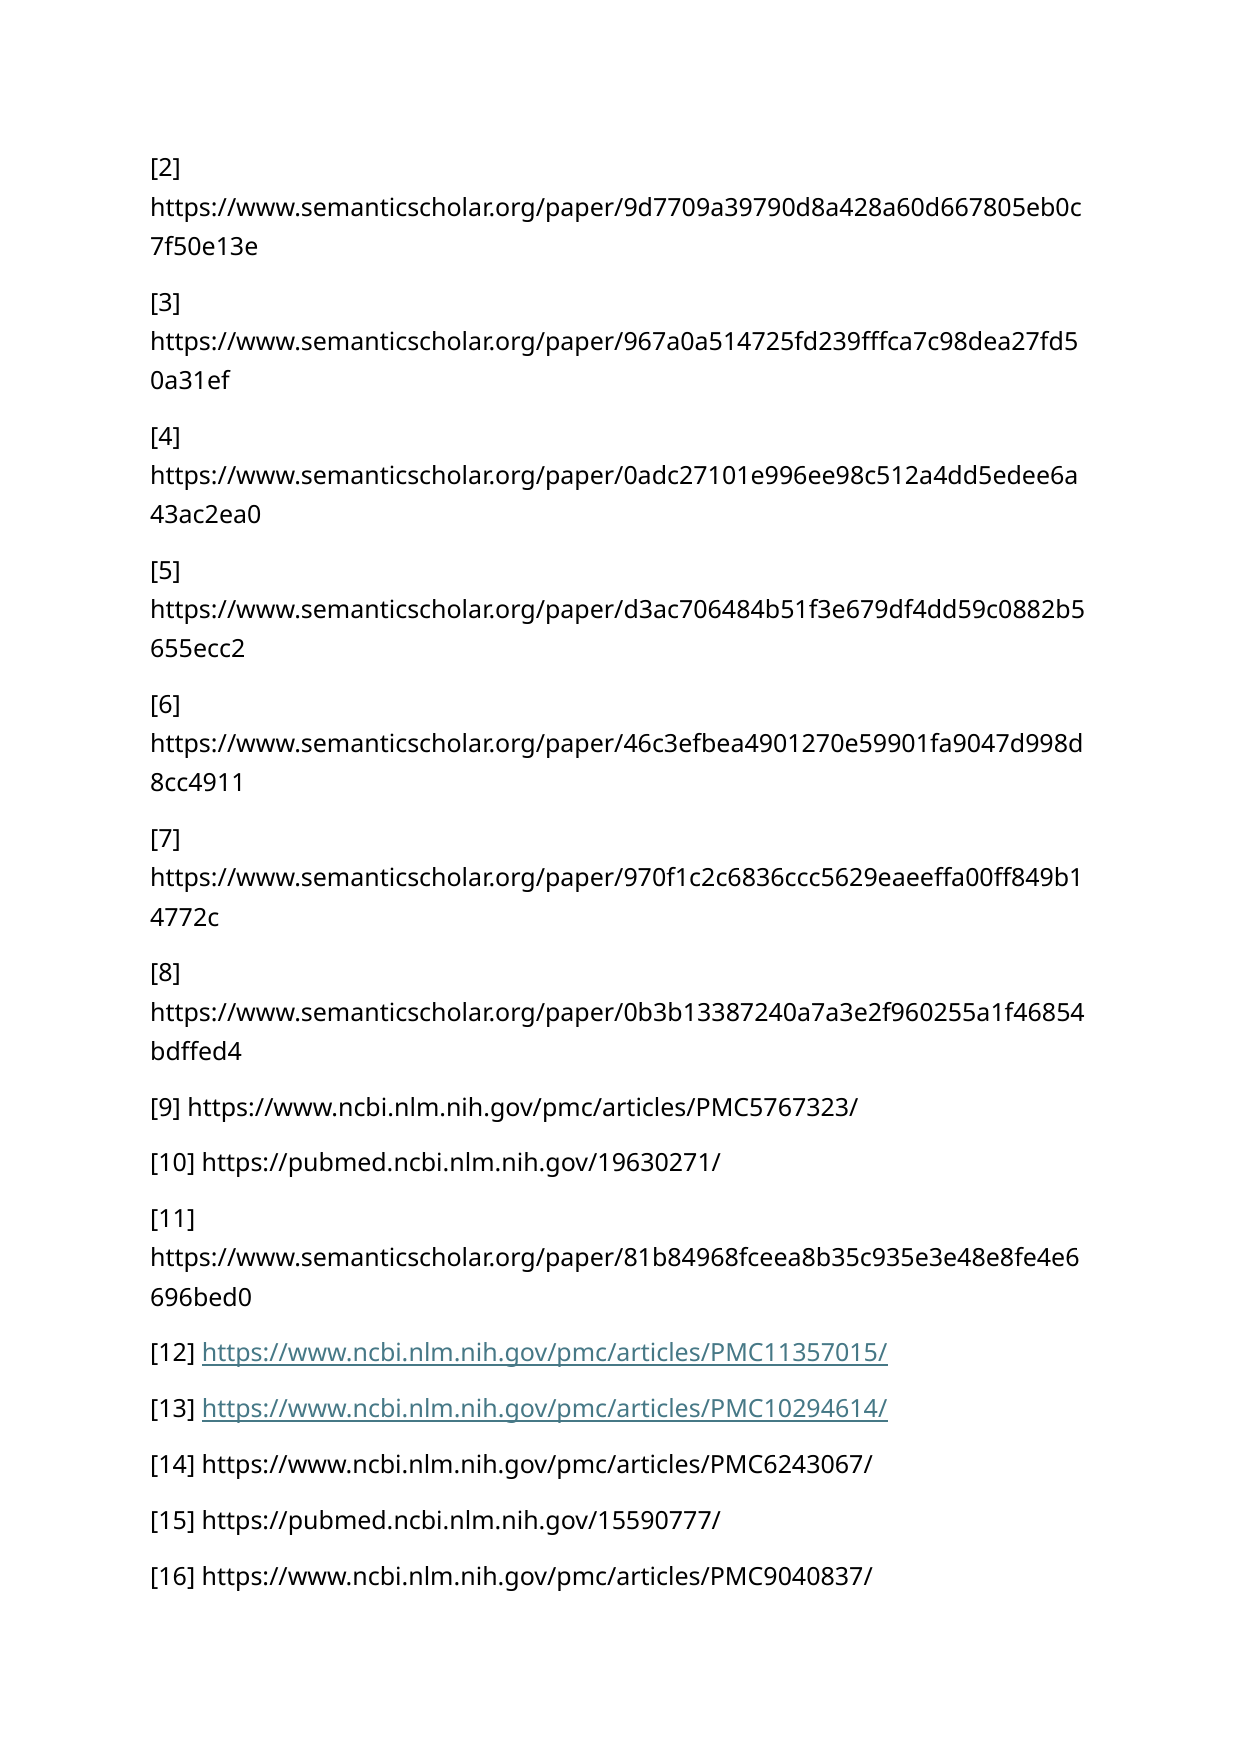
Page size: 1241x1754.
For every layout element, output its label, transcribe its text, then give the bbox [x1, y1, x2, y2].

text [7] https://www.semanticscholar.org/paper/970f1c2c6836ccc5629eaeeffa00ff849b14772c [150, 821, 1090, 933]
text [16] https://www.ncbi.nlm.nih.gov/pmc/articles/PMC9040837/ [150, 1558, 1090, 1592]
text [10] https://pubmed.ncbi.nlm.nih.gov/19630271/ [150, 1145, 1090, 1179]
text [11] https://www.semanticscholar.org/paper/81b84968fceea8b35c935e3e48e8fe4e6696bed0 [150, 1201, 1090, 1313]
text [3] https://www.semanticscholar.org/paper/967a0a514725fd239fffca7c98dea27fd50a31ef [150, 284, 1090, 397]
text [6] https://www.semanticscholar.org/paper/46c3efbea4901270e59901fa9047d998d8cc4911 [150, 687, 1090, 799]
text [12] https://www.ncbi.nlm.nih.gov/pmc/articles/PMC11357015/ [150, 1335, 1090, 1369]
text [5] https://www.semanticscholar.org/paper/d3ac706484b51f3e679df4dd59c0882b5655ecc2 [150, 552, 1090, 665]
text [14] https://www.ncbi.nlm.nih.gov/pmc/articles/PMC6243067/ [150, 1447, 1090, 1481]
text [8] https://www.semanticscholar.org/paper/0b3b13387240a7a3e2f960255a1f46854bdffed4 [150, 955, 1090, 1067]
text [2] https://www.semanticscholar.org/paper/9d7709a39790d8a428a60d667805eb0c7f50e13e [150, 150, 1090, 262]
text [9] https://www.ncbi.nlm.nih.gov/pmc/articles/PMC5767323/ [150, 1089, 1090, 1123]
text [15] https://pubmed.ncbi.nlm.nih.gov/15590777/ [150, 1502, 1090, 1537]
text [4] https://www.semanticscholar.org/paper/0adc27101e996ee98c512a4dd5edee6a43ac2ea0 [150, 418, 1090, 531]
text [13] https://www.ncbi.nlm.nih.gov/pmc/articles/PMC10294614/ [150, 1391, 1090, 1425]
